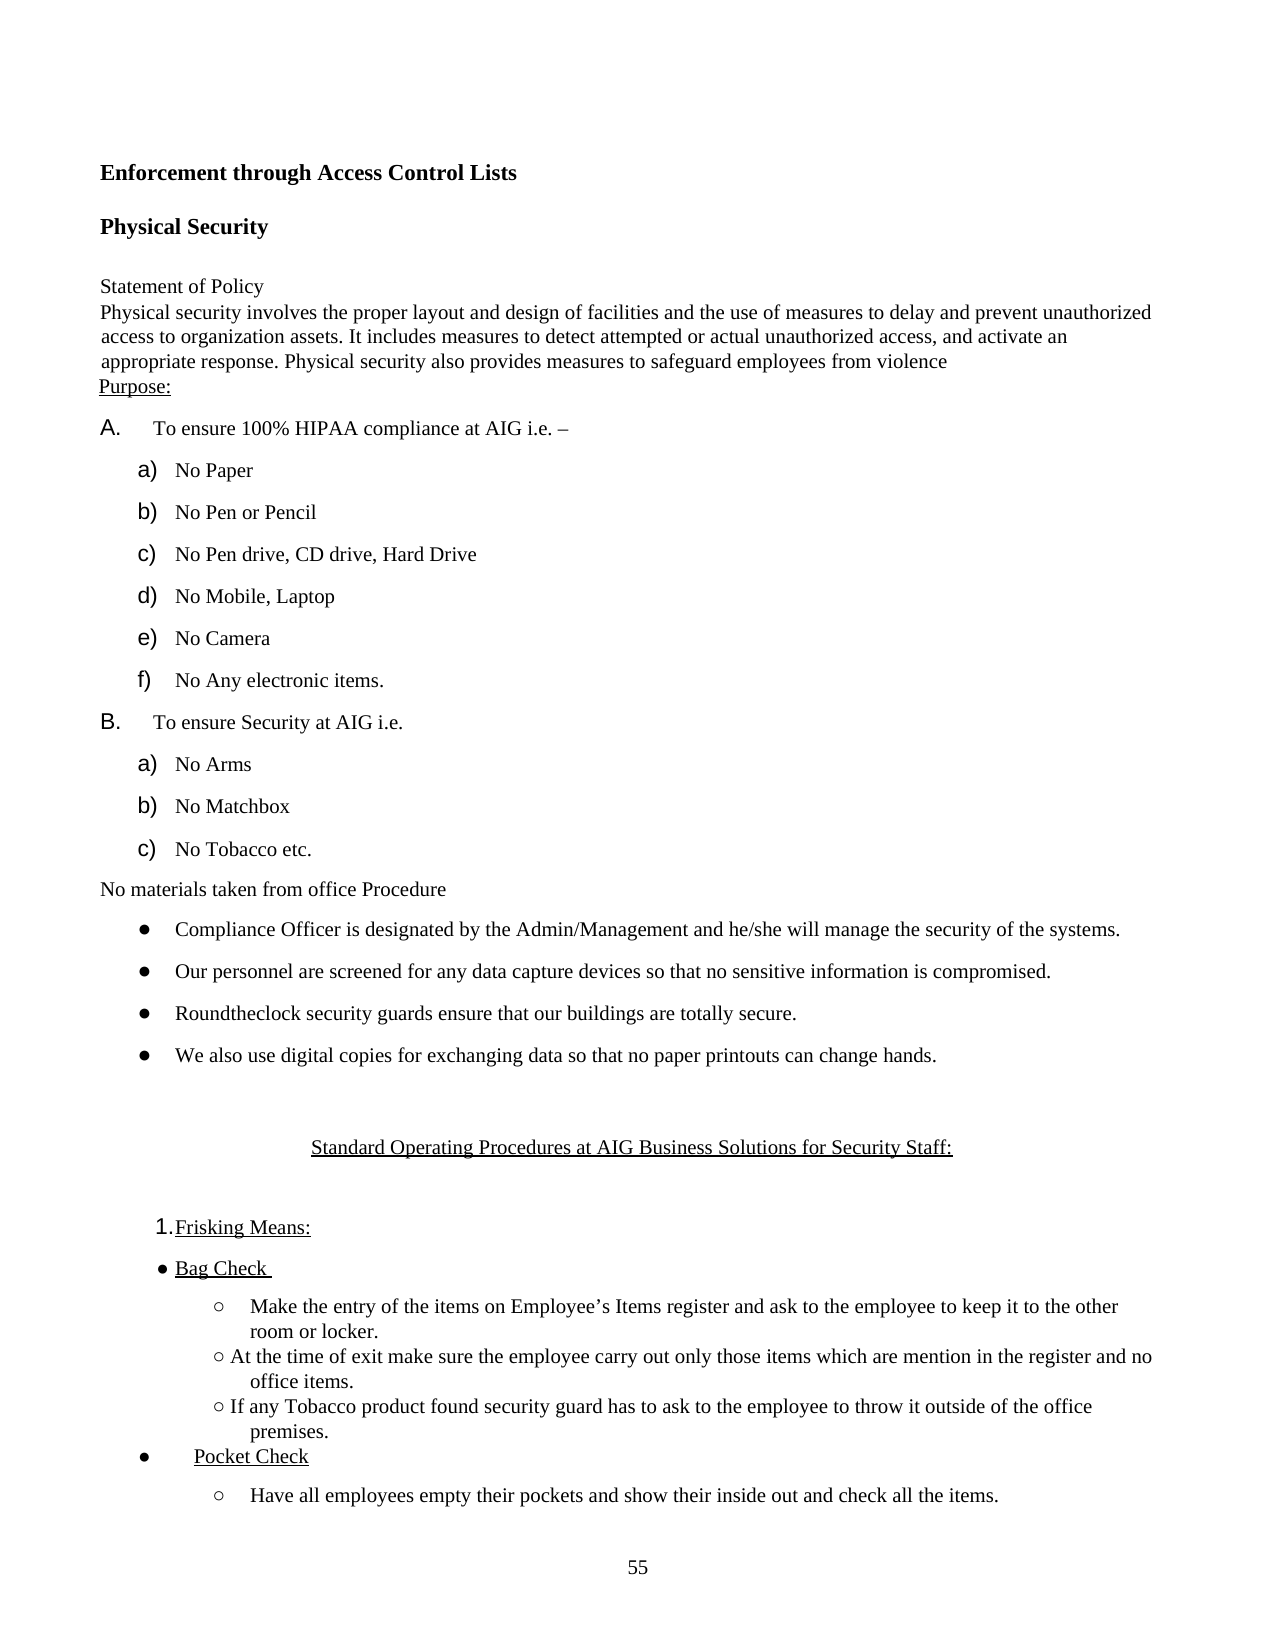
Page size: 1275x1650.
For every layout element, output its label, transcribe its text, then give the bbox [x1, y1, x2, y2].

list To ensure 100% HIPAA compliance at AIG i.e. – [100, 414, 1163, 440]
text No materials taken from office Procedure [100, 877, 607, 901]
text Physical security involves the proper layout and design of facilities and the use of measures to delay and prevent unauthorized access to organization assets. It includes measures to detect attempted or actual unauthorized access, and activate an appropriate response. Physical security also provides measures to safeguard employees from violence [100, 299, 1163, 373]
text ● Pocket Check [100, 1444, 1163, 1468]
list No Pen drive, CD drive, Hard Drive [137, 540, 1163, 566]
list No Mobile, Laptop [137, 582, 1163, 608]
list To ensure Security at AIG i.e. [100, 708, 1163, 734]
list We also use digital copies for exchanging data so that no paper printouts can change hands. [137, 1041, 1163, 1068]
text ● Bag Check [156, 1255, 1163, 1279]
text ○ If any Tobacco product found security guard has to ask to the employee to throw it outside of the office premises. [212, 1394, 1163, 1443]
list No Arms [137, 750, 1163, 777]
text ○ Make the entry of the items on Employee’s Items register and ask to the employee to keep it to the other room or locker. [212, 1294, 1163, 1343]
subtitle Enforcement through Access Control Lists [100, 159, 1163, 186]
list No Matchbox [137, 792, 1163, 819]
text Standard Operating Procedures at AIG Business Solutions for Security Staff: [100, 1135, 1163, 1159]
list No Pen or Pencil [137, 498, 1163, 524]
text ○ At the time of exit make sure the employee carry out only those items which are mention in the register and no office items. [212, 1344, 1163, 1393]
list Compliance Officer is designated by the Admin/Management and he/she will manage the security of the systems. [137, 915, 1163, 941]
list No Camera [137, 624, 1163, 650]
list Frisking Means: [155, 1213, 1163, 1239]
list No Any electronic items. [137, 666, 1163, 692]
list Our personnel are screened for any data capture devices so that no sensitive information is compromised. [137, 957, 1163, 983]
text Purpose: [98, 374, 1163, 398]
text Statement of Policy [100, 274, 1163, 298]
subtitle Physical Security [100, 213, 1163, 239]
list No Paper [137, 456, 1163, 482]
text ○ Have all employees empty their pockets and show their inside out and check all the items. [212, 1483, 1163, 1507]
list No Tobacco etc. [137, 834, 1163, 861]
list Roundtheclock security guards ensure that our buildings are totally secure. [137, 999, 1163, 1026]
